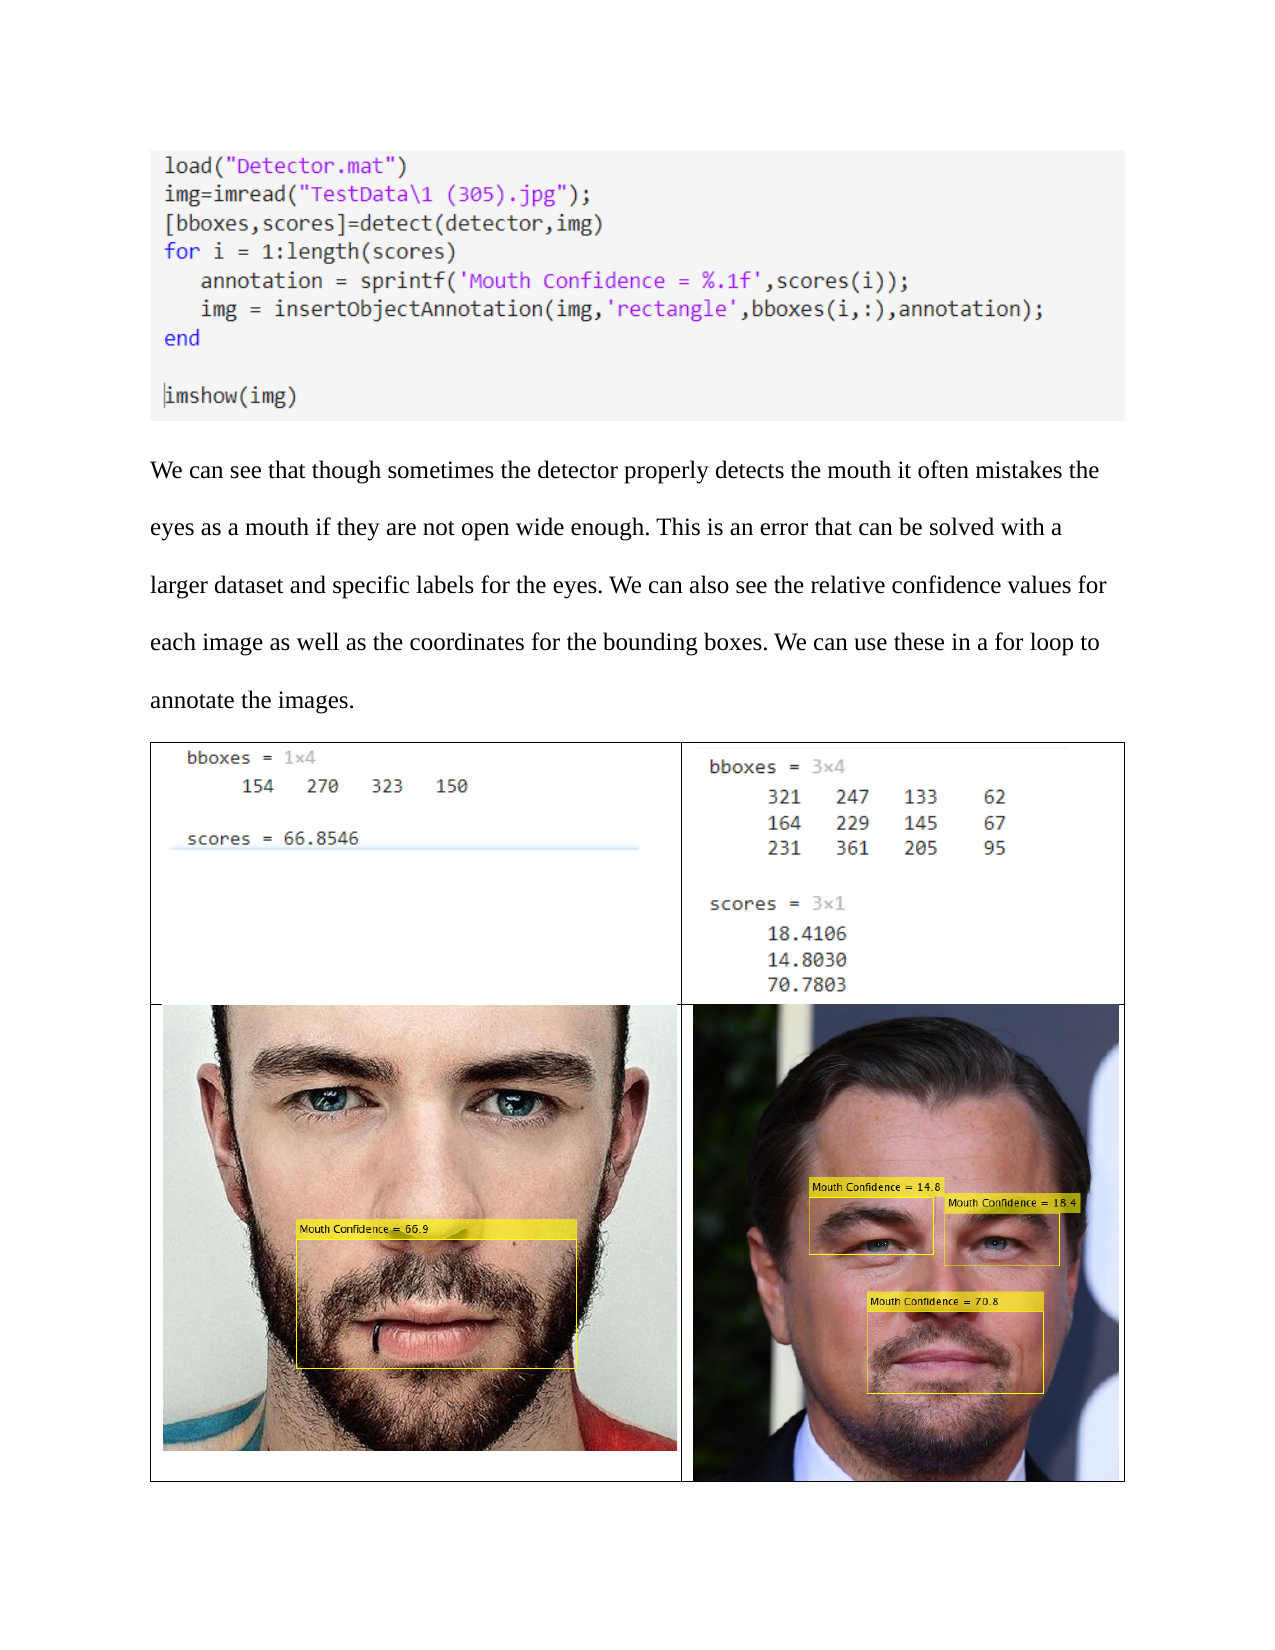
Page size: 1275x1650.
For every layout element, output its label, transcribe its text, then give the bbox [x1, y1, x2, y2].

picture [150, 150, 1125, 421]
picture [693, 743, 1119, 1481]
picture [161, 1004, 678, 1451]
table_header [1068, 743, 1124, 1003]
table_header [682, 743, 693, 1003]
table_header [151, 743, 681, 1003]
table_cell [1119, 1005, 1124, 1481]
title We can see that though sometimes the detector properly detects the mouth it often mistakes the eyes as a mouth if they are not open wide enough. This is an error that can be solved with a larger dataset and specific labels for the eyes. We can also see the relative confidence values for each image as well as the coordinates for the bounding boxes. We can use these in a for loop to annotate the images. [150, 455, 1125, 713]
table_cell [151, 1005, 681, 1481]
table_cell [682, 1005, 693, 1481]
picture [161, 743, 640, 850]
